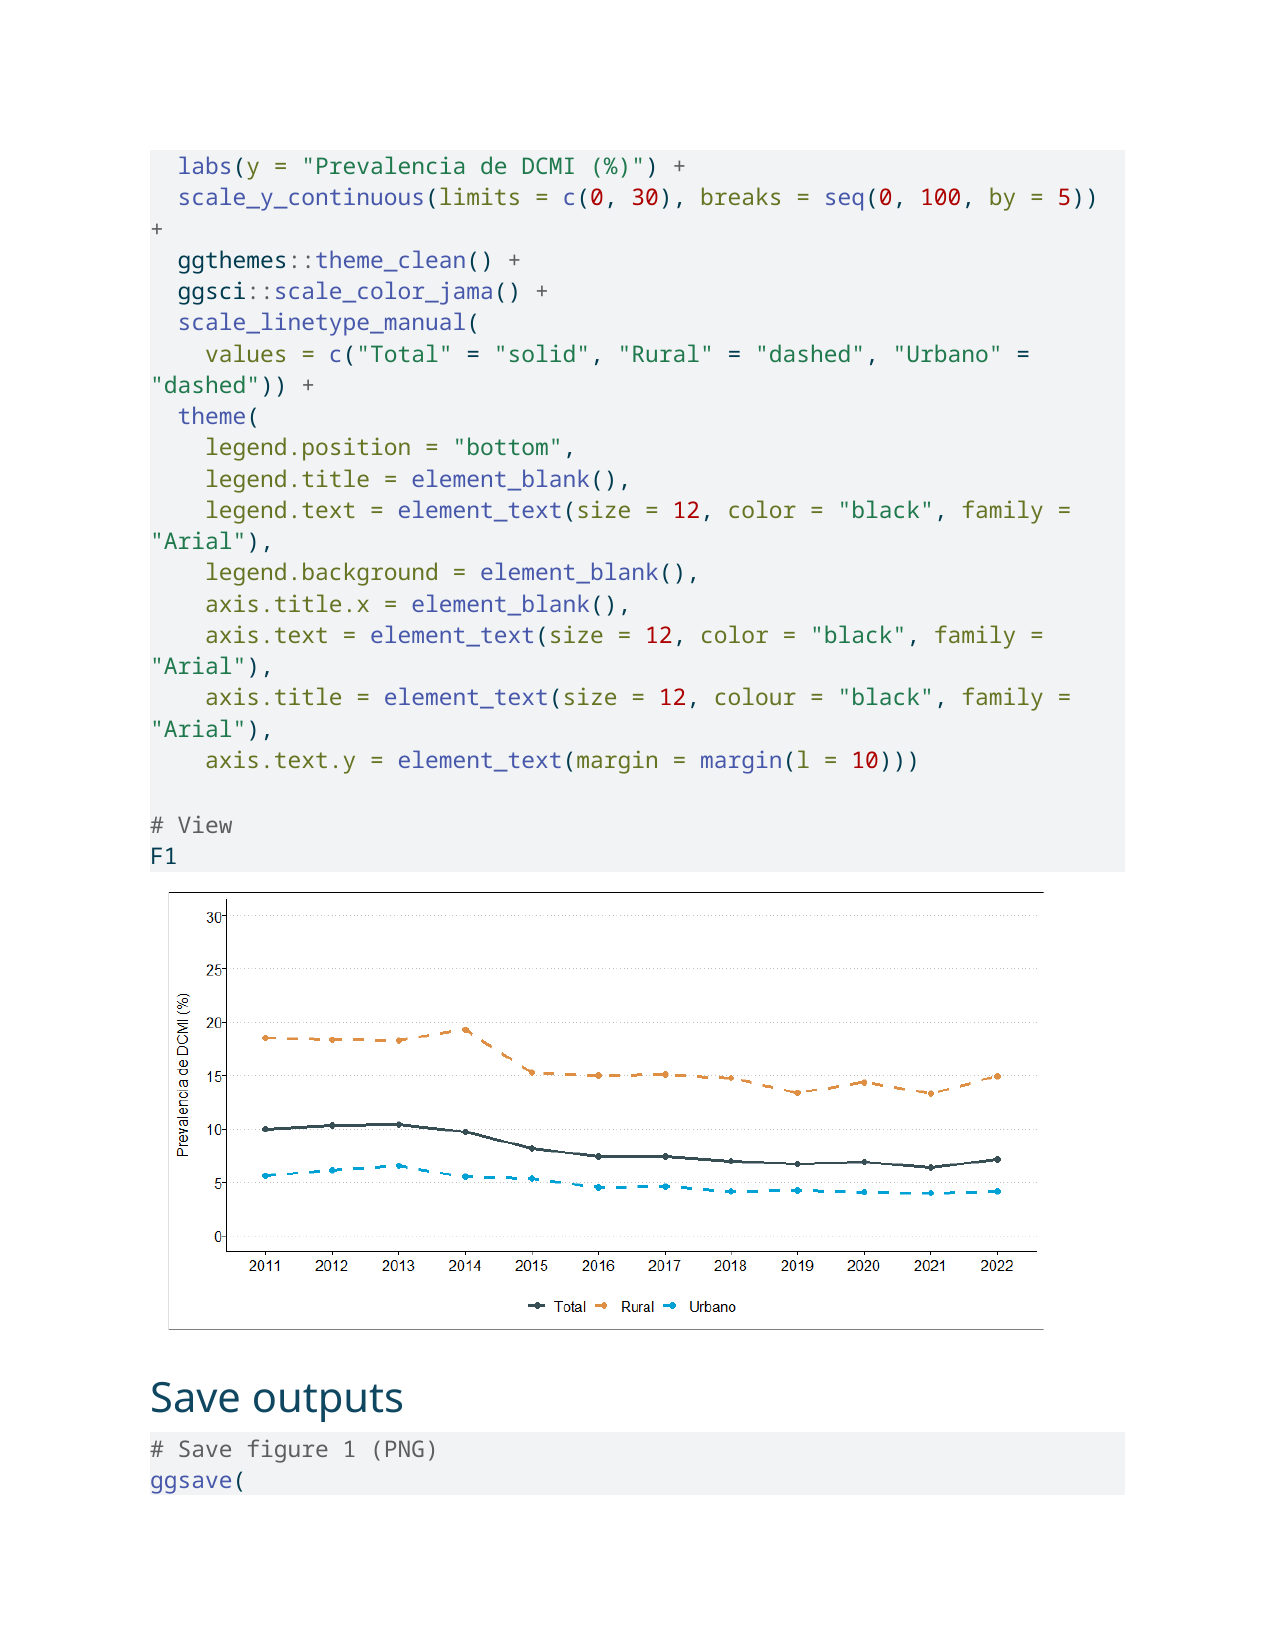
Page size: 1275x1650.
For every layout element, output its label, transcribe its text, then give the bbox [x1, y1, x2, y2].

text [150, 1432, 1125, 1495]
subtitle Save outputs [150, 1367, 1125, 1424]
picture [168, 892, 1044, 1330]
